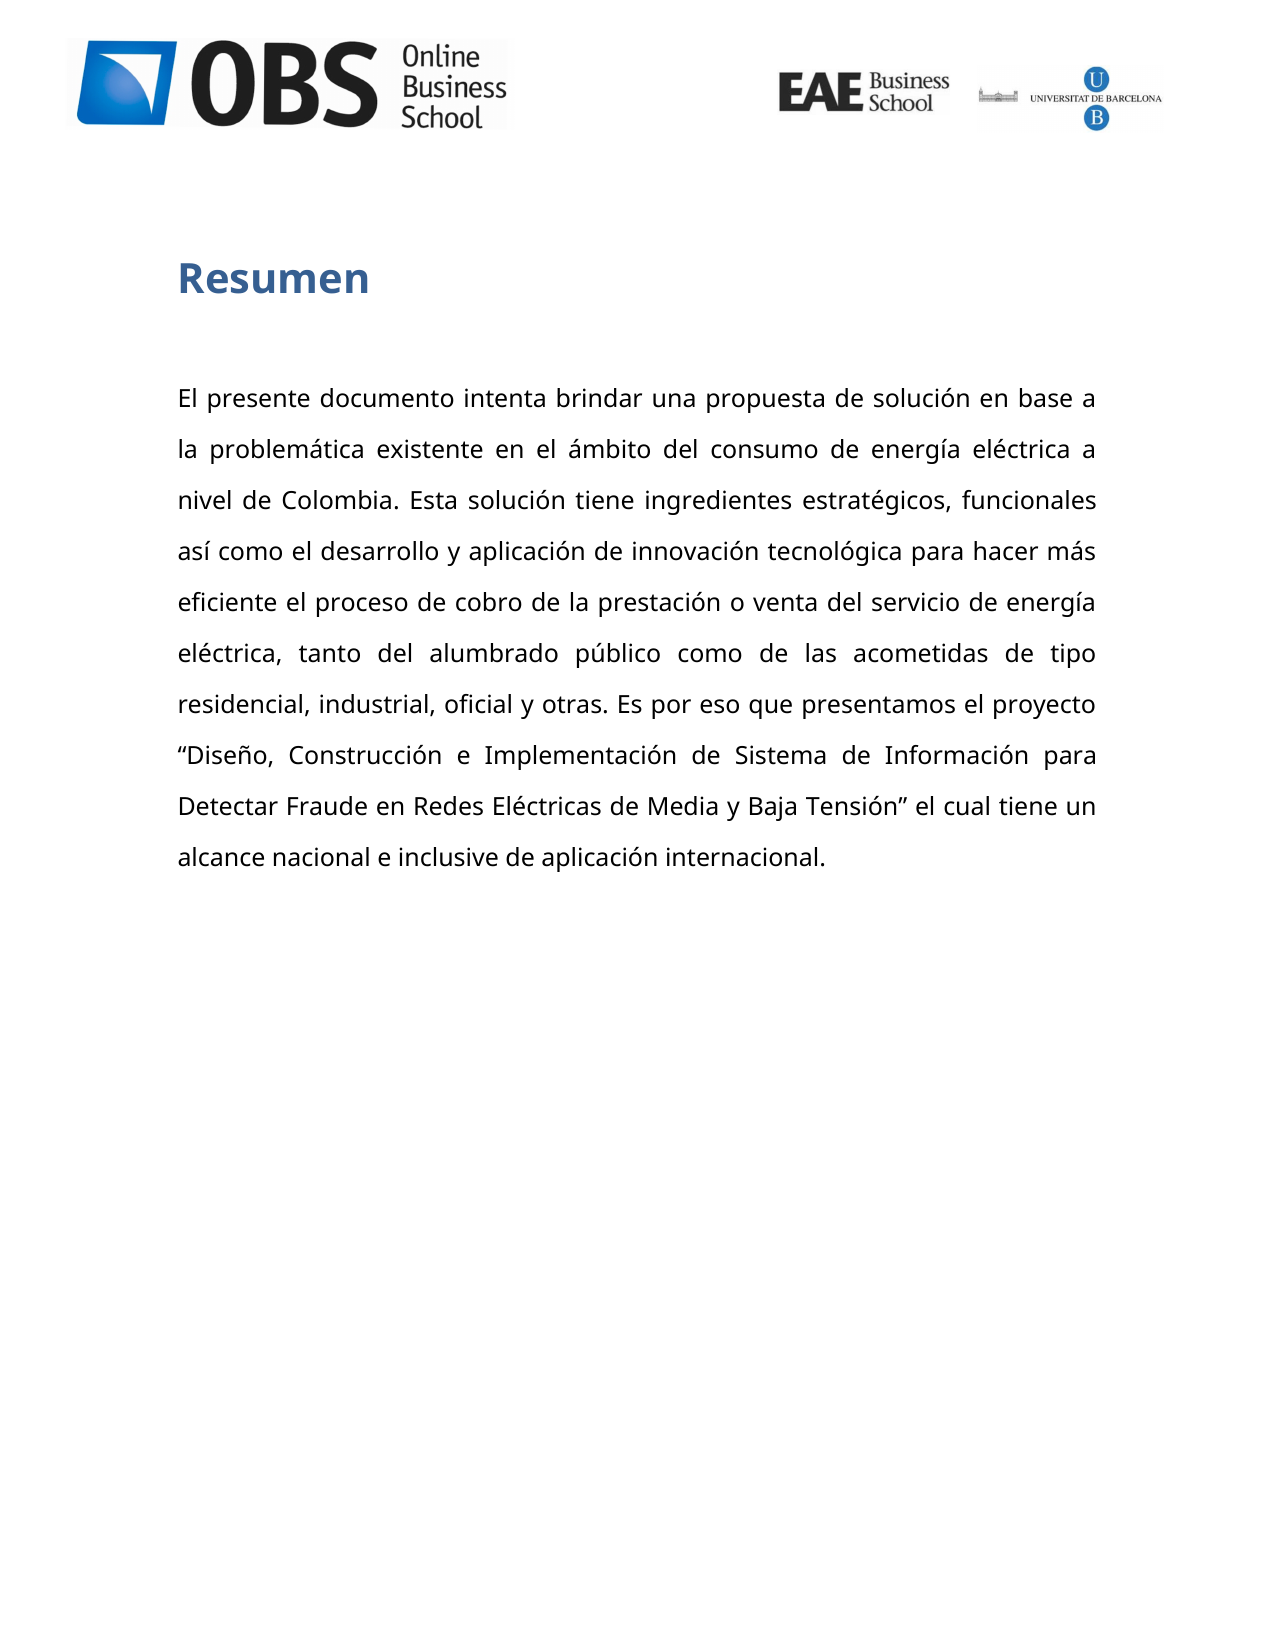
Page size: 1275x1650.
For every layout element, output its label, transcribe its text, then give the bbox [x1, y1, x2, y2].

picture [64, 38, 515, 130]
picture [777, 69, 951, 115]
picture [977, 65, 1165, 133]
text El presente documento intenta brindar una propuesta de solución en base a la problemática existente en el ámbito del consumo de energía eléctrica a nivel de Colombia. Esta solución tiene ingredientes estratégicos, funcionales así como el desarrollo y aplicación de innovación tecnológica para hacer más eficiente el proceso de cobro de la prestación o venta del servicio de energía eléctrica, tanto del alumbrado público como de las acometidas de tipo residencial, industrial, oficial y otras. Es por eso que presentamos el proyecto “Diseño, Construcción e Implementación de Sistema de Información para Detectar Fraude en Redes Eléctricas de Media y Baja Tensión” el cual tiene un alcance nacional e inclusive de aplicación internacional. [177, 381, 1098, 874]
subtitle Resumen [177, 248, 1098, 305]
